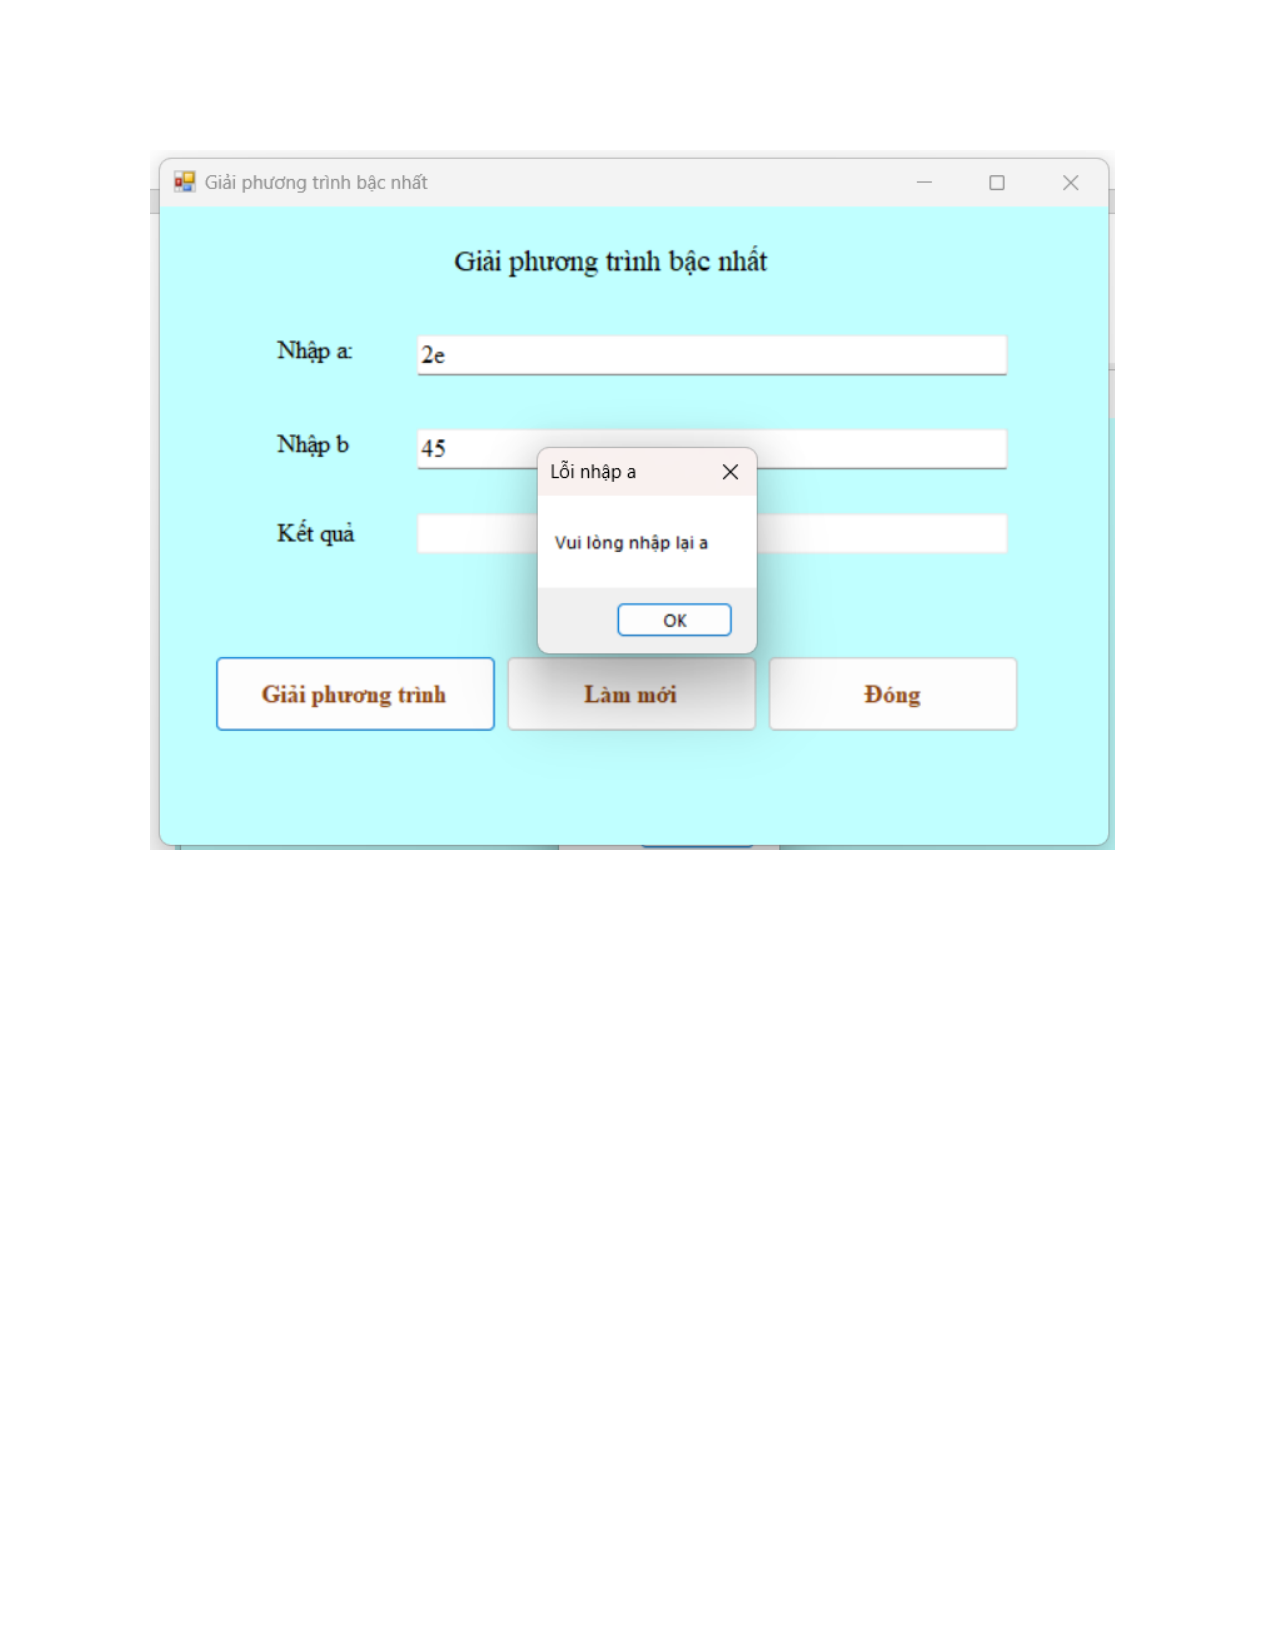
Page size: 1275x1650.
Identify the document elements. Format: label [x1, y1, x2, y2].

picture [150, 150, 1115, 850]
